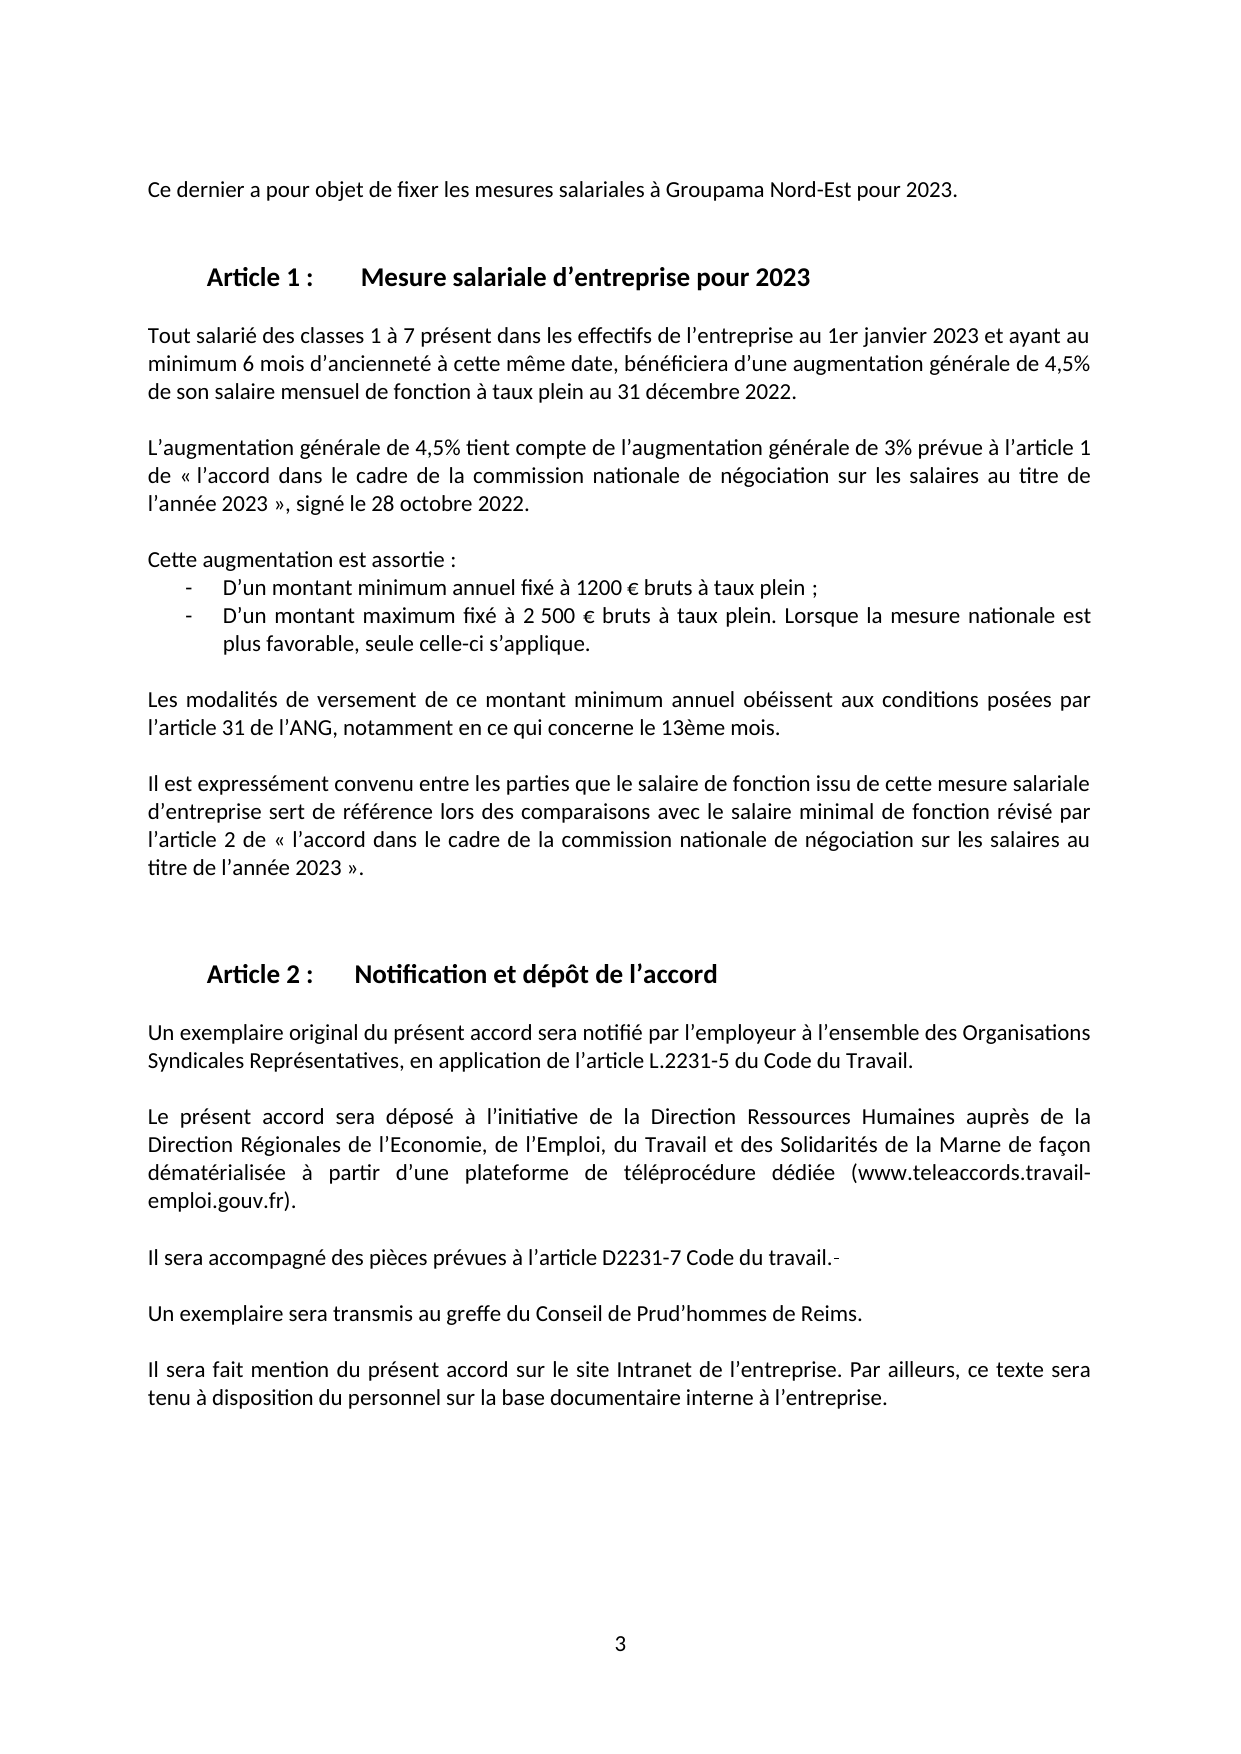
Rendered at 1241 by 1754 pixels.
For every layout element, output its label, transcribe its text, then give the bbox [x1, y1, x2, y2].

text Il est expressément convenu entre les parties que le salaire de fonction issu de cette mesure salariale d’entreprise sert de référence lors des comparaisons avec le salaire minimal de fonction révisé par l’article 2 de « l’accord dans le cadre de la commission nationale de négociation sur les salaires au titre de l’année 2023 ». [148, 769, 1093, 881]
subtitle Mesure salariale d’entreprise pour 2023 [207, 260, 1093, 293]
subtitle Notification et dépôt de l’accord [207, 957, 1093, 990]
text Il sera accompagné des pièces prévues à l’article D2231-7 Code du travail. [148, 1243, 1093, 1271]
text Un exemplaire original du présent accord sera notifié par l’employeur à l’ensemble des Organisations Syndicales Représentatives, en application de l’article L.2231-5 du Code du Travail. [148, 1018, 1093, 1074]
text L’augmentation générale de 4,5% tient compte de l’augmentation générale de 3% prévue à l’article 1 de « l’accord dans le cadre de la commission nationale de négociation sur les salaires au titre de l’année 2023 », signé le 28 octobre 2022. [148, 433, 1093, 517]
text Tout salarié des classes 1 à 7 présent dans les effectifs de l’entreprise au 1er janvier 2023 et ayant au minimum 6 mois d’ancienneté à cette même date, bénéficiera d’une augmentation générale de 4,5% de son salaire mensuel de fonction à taux plein au 31 décembre 2022. [148, 321, 1093, 405]
text Il sera fait mention du présent accord sur le site Intranet de l’entreprise. Par ailleurs, ce texte sera tenu à disposition du personnel sur la base documentaire interne à l’entreprise. [148, 1355, 1093, 1411]
text Ce dernier a pour objet de fixer les mesures salariales à Groupama Nord-Est pour 2023. [148, 176, 1093, 204]
text Cette augmentation est assortie : [148, 545, 1093, 573]
text Les modalités de versement de ce montant minimum annuel obéissent aux conditions posées par l’article 31 de l’ANG, notamment en ce qui concerne le 13ème mois. [148, 685, 1093, 741]
list D’un montant minimum annuel fixé à 1200 € bruts à taux plein ; [185, 573, 1093, 601]
text Un exemplaire sera transmis au greffe du Conseil de Prud’hommes de Reims. [148, 1299, 1093, 1327]
list D’un montant maximum fixé à 2 500 € bruts à taux plein. Lorsque la mesure nationale est plus favorable, seule celle-ci s’applique. [185, 601, 1093, 657]
text Le présent accord sera déposé à l’initiative de la Direction Ressources Humaines auprès de la Direction Régionales de l’Economie, de l’Emploi, du Travail et des Solidarités de la Marne de façon dématérialisée à partir d’une plateforme de téléprocédure dédiée (www.teleaccords.travail-emploi.gouv.fr). [148, 1102, 1093, 1214]
